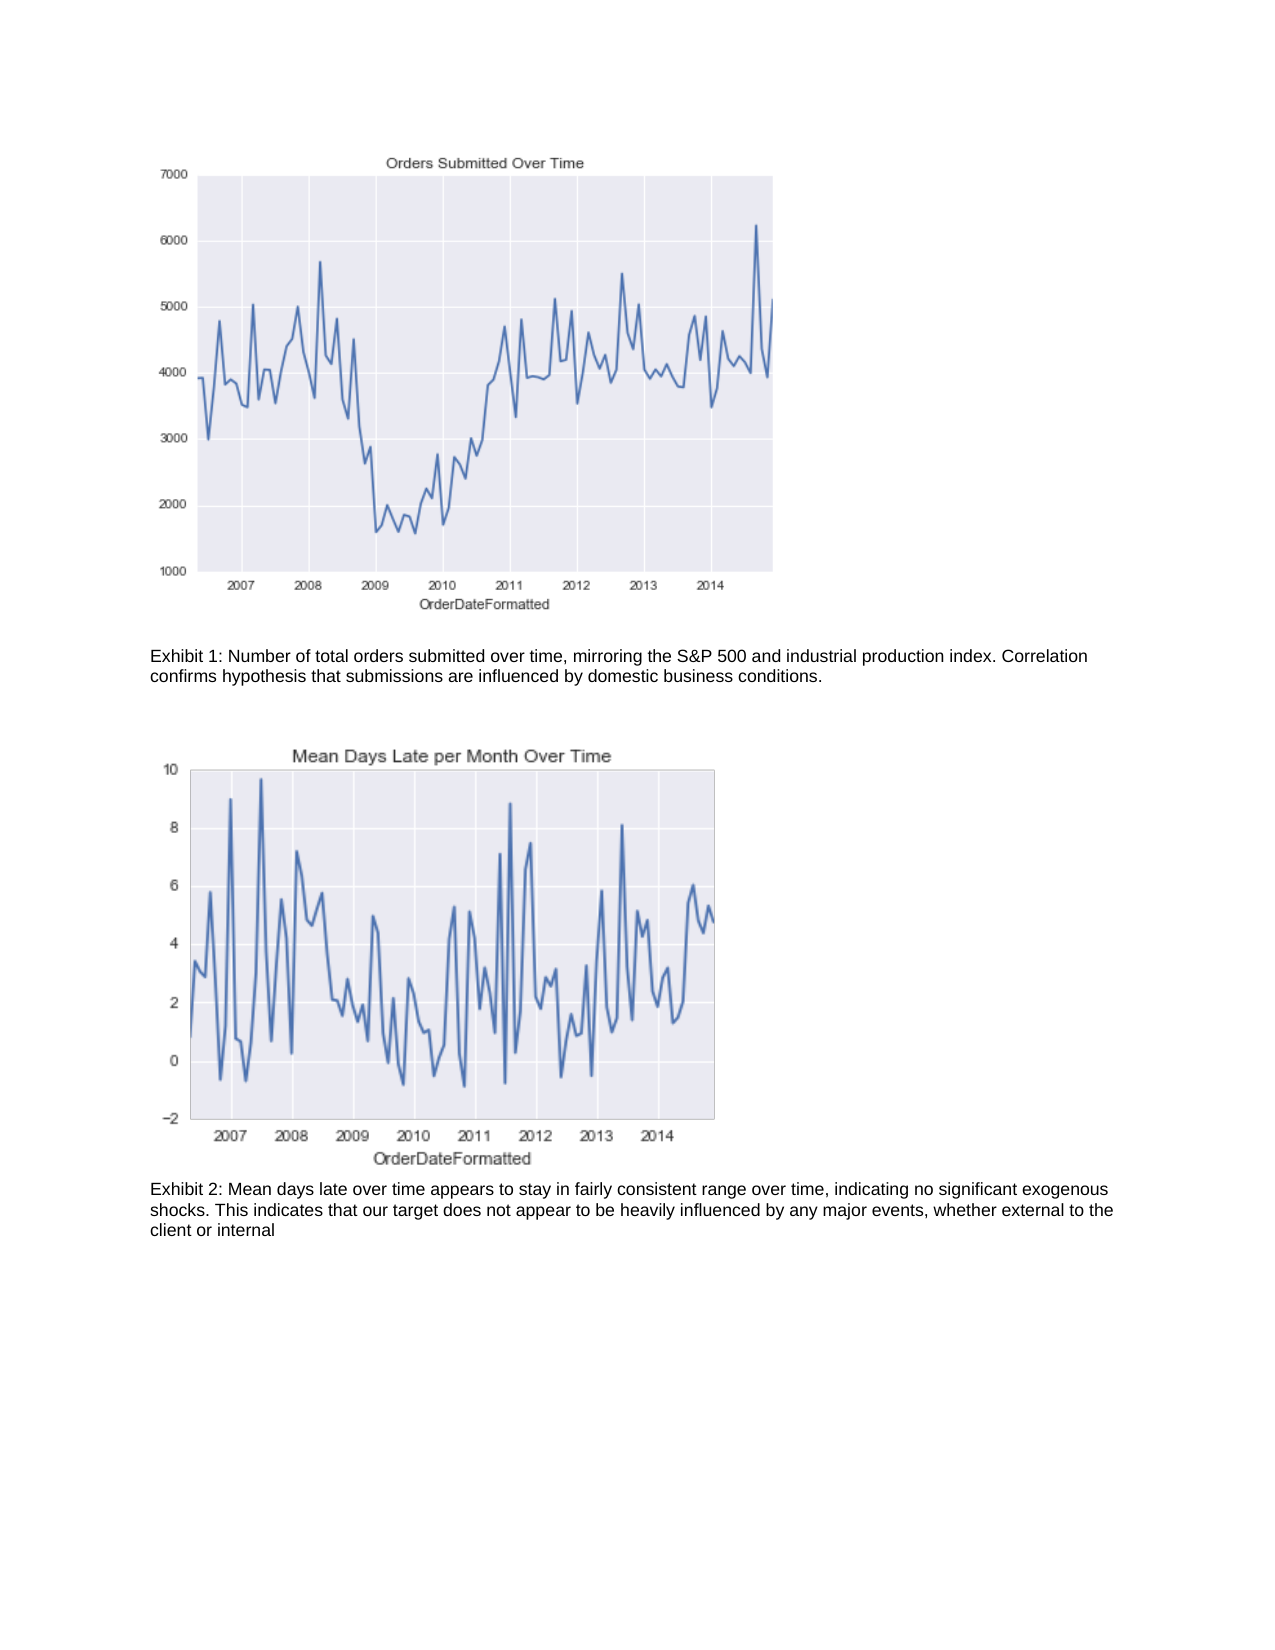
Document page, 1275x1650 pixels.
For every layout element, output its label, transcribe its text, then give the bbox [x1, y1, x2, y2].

text Exhibit 1: Number of total orders submitted over time, mirroring the S&P 500 and industrial production index. Correlation confirms hypothesis that submissions are influenced by domestic business conditions. [150, 645, 1125, 686]
picture [150, 740, 724, 1179]
picture [150, 150, 782, 621]
text Exhibit 2: Mean days late over time appears to stay in fairly consistent range over time, indicating no significant exogenous shocks. This indicates that our target does not appear to be heavily influenced by any major events, whether external to the client or internal [150, 1179, 1125, 1240]
